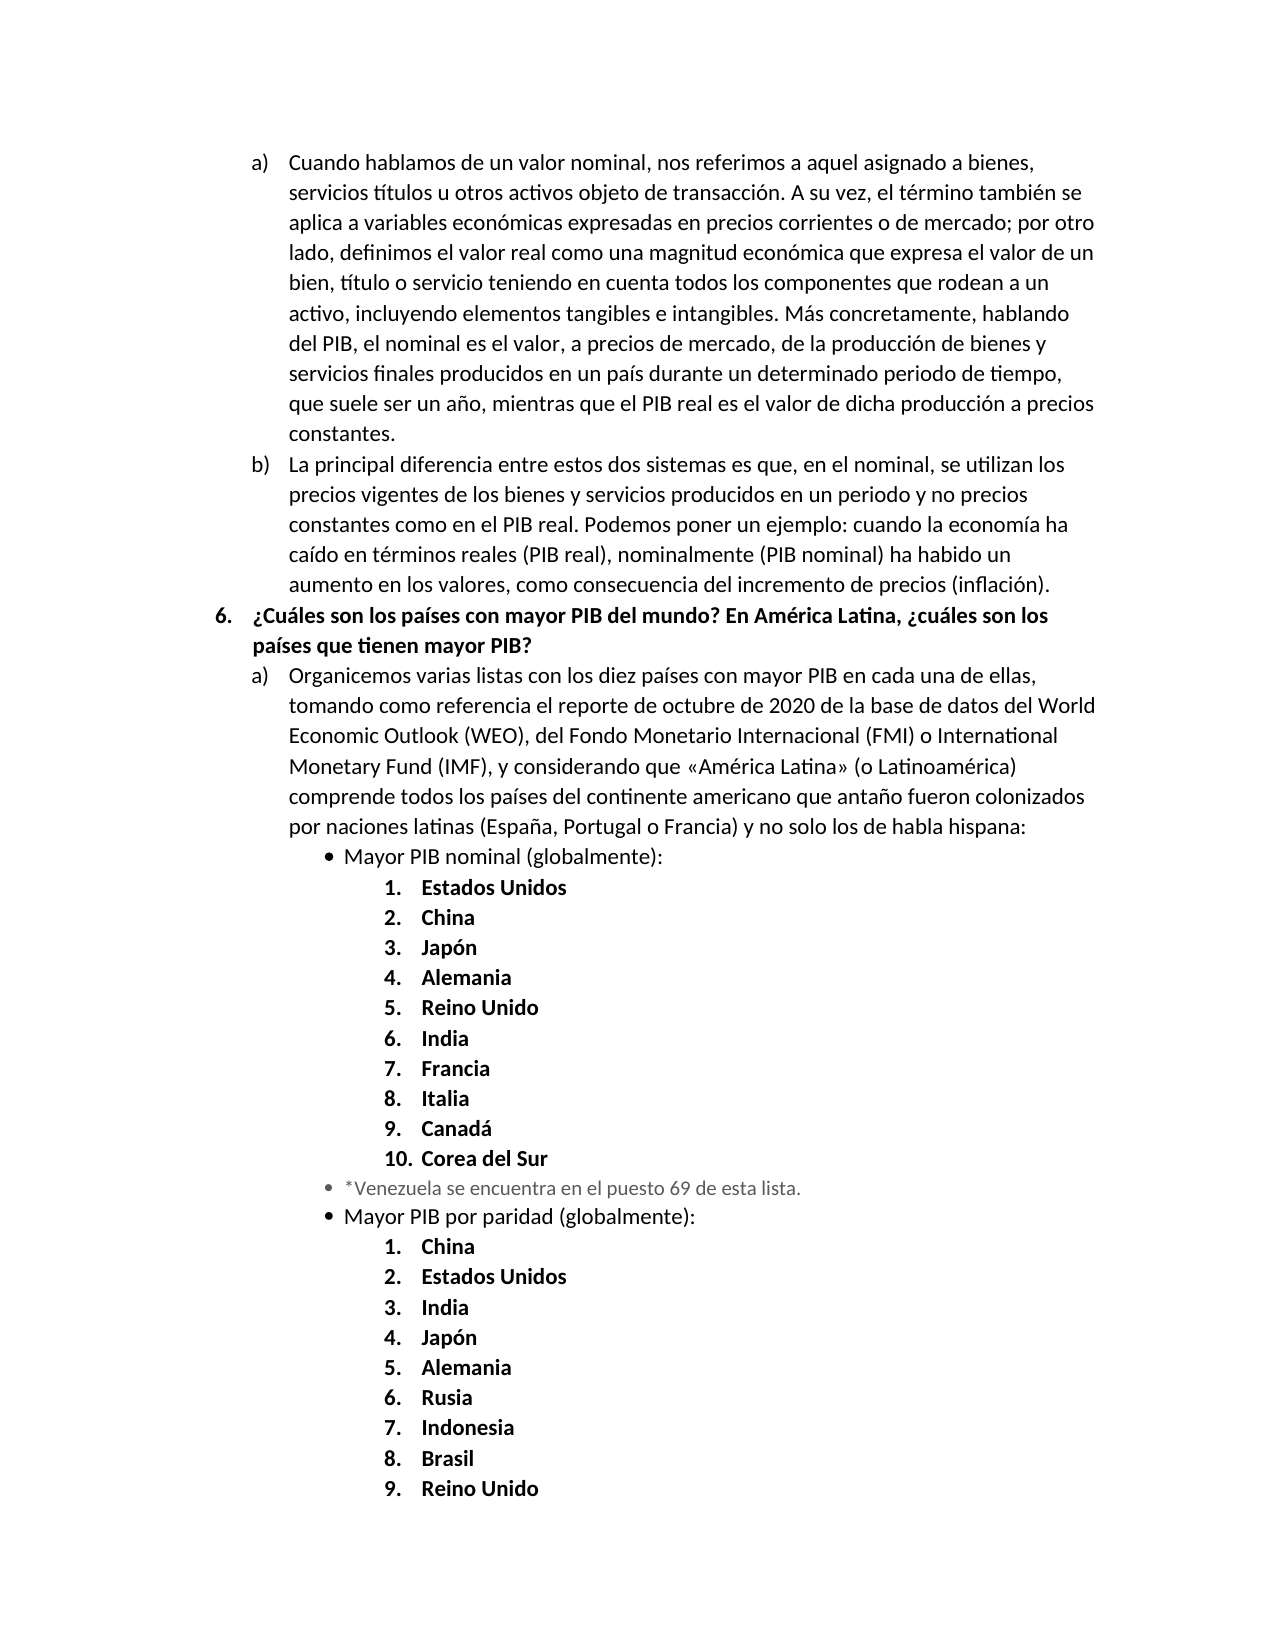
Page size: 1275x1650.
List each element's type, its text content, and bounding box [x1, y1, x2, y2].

list Japón [384, 1323, 1098, 1351]
list Canadá [384, 1114, 1098, 1142]
list Mayor PIB por paridad (globalmente): [325, 1202, 1098, 1230]
list Reino Unido [384, 993, 1098, 1021]
list Reino Unido [384, 1474, 1098, 1502]
list ¿Cuáles son los países con mayor PIB del mundo? En América Latina, ¿cuáles son los países que tienen mayor PIB? [215, 601, 1098, 659]
list Corea del Sur [384, 1144, 1098, 1172]
list Estados Unidos [384, 873, 1098, 901]
list Indonesia [384, 1413, 1098, 1442]
list Francia [384, 1054, 1098, 1082]
list Mayor PIB nominal (globalmente): [325, 842, 1098, 870]
list Rusia [384, 1383, 1098, 1411]
list Cuando hablamos de un valor nominal, nos referimos a aquel asignado a bienes, servicios títulos u otros activos objeto de transacción. A su vez, el término también se aplica a variables económicas expresadas en precios corrientes o de mercado; por otro lado, definimos el valor real como una magnitud económica que expresa el valor de un bien, título o servicio teniendo en cuenta todos los componentes que rodean a un activo, incluyendo elementos tangibles e intangibles. Más concretamente, hablando del PIB, el nominal es el valor, a precios de mercado, de la producción de bienes y servicios finales producidos en un país durante un determinado periodo de tiempo, que suele ser un año, mientras que el PIB real es el valor de dicha producción a precios constantes. [251, 148, 1098, 447]
list *Venezuela se encuentra en el puesto 69 de esta lista. [325, 1175, 1098, 1200]
list Estados Unidos [384, 1262, 1098, 1291]
list China [384, 903, 1098, 931]
list Italia [384, 1084, 1098, 1112]
list Japón [384, 933, 1098, 961]
list India [384, 1293, 1098, 1321]
list China [384, 1232, 1098, 1260]
list Brasil [384, 1444, 1098, 1472]
list India [384, 1024, 1098, 1052]
list Organicemos varias listas con los diez países con mayor PIB en cada una de ellas, tomando como referencia el reporte de octubre de 2020 de la base de datos del World Economic Outlook (WEO), del Fondo Monetario Internacional (FMI) o International Monetary Fund (IMF), y considerando que «América Latina» (o Latinoamérica) comprende todos los países del continente americano que antaño fueron colonizados por naciones latinas (España, Portugal o Francia) y no solo los de habla hispana: [251, 661, 1098, 840]
list La principal diferencia entre estos dos sistemas es que, en el nominal, se utilizan los precios vigentes de los bienes y servicios producidos en un periodo y no precios constantes como en el PIB real. Podemos poner un ejemplo: cuando la economía ha caído en términos reales (PIB real), nominalmente (PIB nominal) ha habido un aumento en los valores, como consecuencia del incremento de precios (inflación). [251, 450, 1098, 598]
list Alemania [384, 1353, 1098, 1381]
list Alemania [384, 963, 1098, 991]
